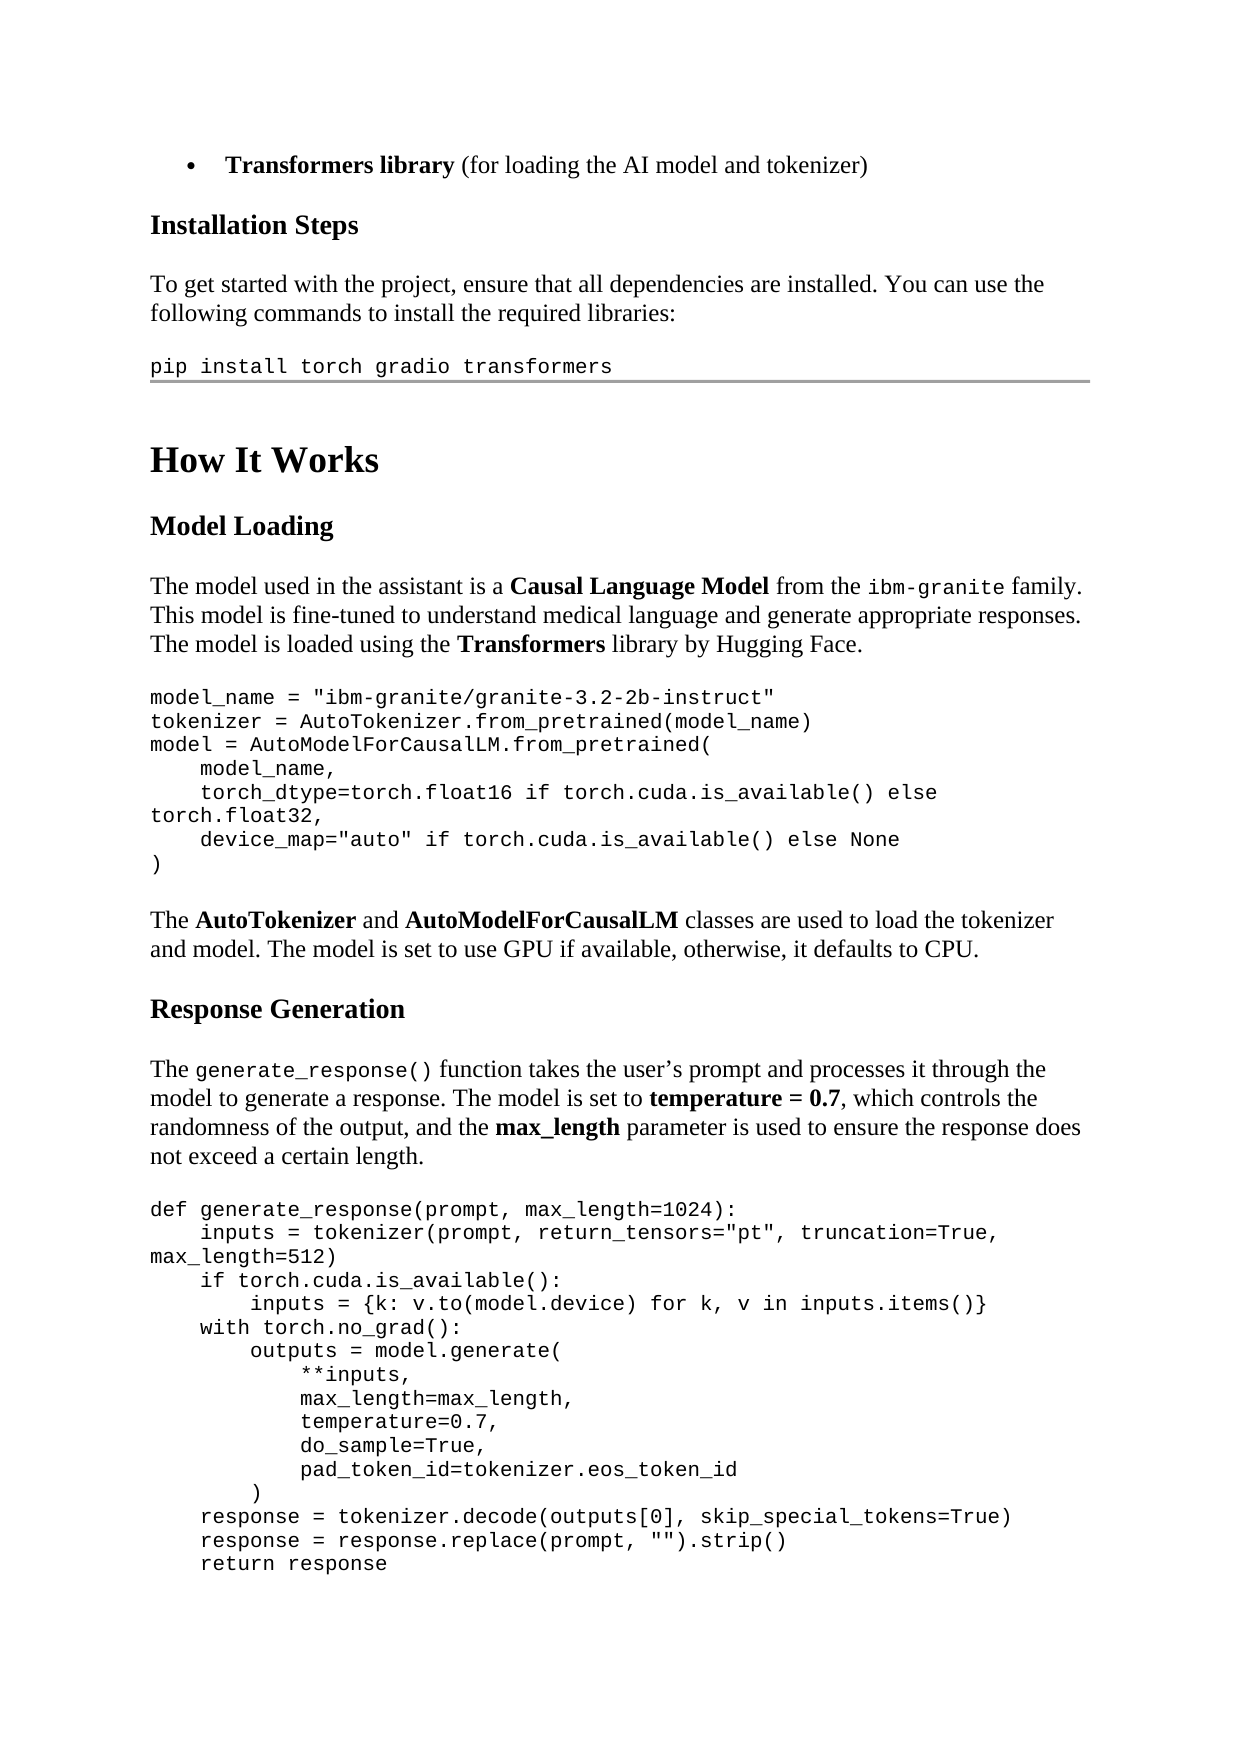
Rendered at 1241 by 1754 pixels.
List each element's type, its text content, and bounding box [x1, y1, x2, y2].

text if torch.cuda.is_available(): [150, 1269, 1090, 1293]
text The model used in the assistant is a Causal Language Model from the ibm-granite family. This model is fine-tuned to understand medical language and generate appropriate responses. The model is loaded using the Transformers library by Hugging Face. [150, 571, 1090, 658]
text response = tokenizer.decode(outputs[0], skip_special_tokens=True) [150, 1506, 1090, 1530]
text How It Works [150, 437, 1090, 480]
text torch_dtype=torch.float16 if torch.cuda.is_available() else torch.float32, [150, 782, 1090, 829]
text model_name = "ibm-granite/granite-3.2-2b-instruct" [150, 687, 1090, 711]
text model = AutoModelForCausalLM.from_pretrained( [150, 734, 1090, 758]
text outputs = model.generate( [150, 1341, 1090, 1364]
text inputs = {k: v.to(model.device) for k, v in inputs.items()} [150, 1293, 1090, 1317]
text do_sample=True, [150, 1435, 1090, 1459]
text return response [150, 1553, 1090, 1577]
text model_name, [150, 758, 1090, 782]
text pip install torch gradio transformers [150, 356, 1090, 379]
text temperature=0.7, [150, 1411, 1090, 1435]
text response = response.replace(prompt, "").strip() [150, 1530, 1090, 1553]
text ) [150, 1482, 1090, 1506]
text def generate_response(prompt, max_length=1024): [150, 1199, 1090, 1222]
text **inputs, [150, 1364, 1090, 1388]
text To get started with the project, ensure that all dependencies are installed. You can use the following commands to install the required libraries: [150, 269, 1090, 327]
text inputs = tokenizer(prompt, return_tensors="pt", truncation=True, max_length=512) [150, 1222, 1090, 1269]
text device_map="auto" if torch.cuda.is_available() else None [150, 829, 1090, 853]
text The generate_response() function takes the user’s prompt and processes it through the model to generate a response. The model is set to temperature = 0.7, which controls the randomness of the output, and the max_length parameter is used to ensure the response does not exceed a certain length. [150, 1054, 1090, 1169]
text Model Loading [150, 509, 1090, 542]
text max_length=max_length, [150, 1388, 1090, 1411]
text ) [150, 853, 1090, 876]
text tokenizer = AutoTokenizer.from_pretrained(model_name) [150, 711, 1090, 734]
text with torch.no_grad(): [150, 1317, 1090, 1341]
text Response Generation [150, 992, 1090, 1024]
list Transformers library (for loading the AI model and tokenizer) [187, 150, 1090, 179]
text pad_token_id=tokenizer.eos_token_id [150, 1459, 1090, 1482]
text Installation Steps [150, 208, 1090, 240]
text The AutoTokenizer and AutoModelForCausalLM classes are used to load the tokenizer and model. The model is set to use GPU if available, otherwise, it defaults to CPU. [150, 905, 1090, 963]
